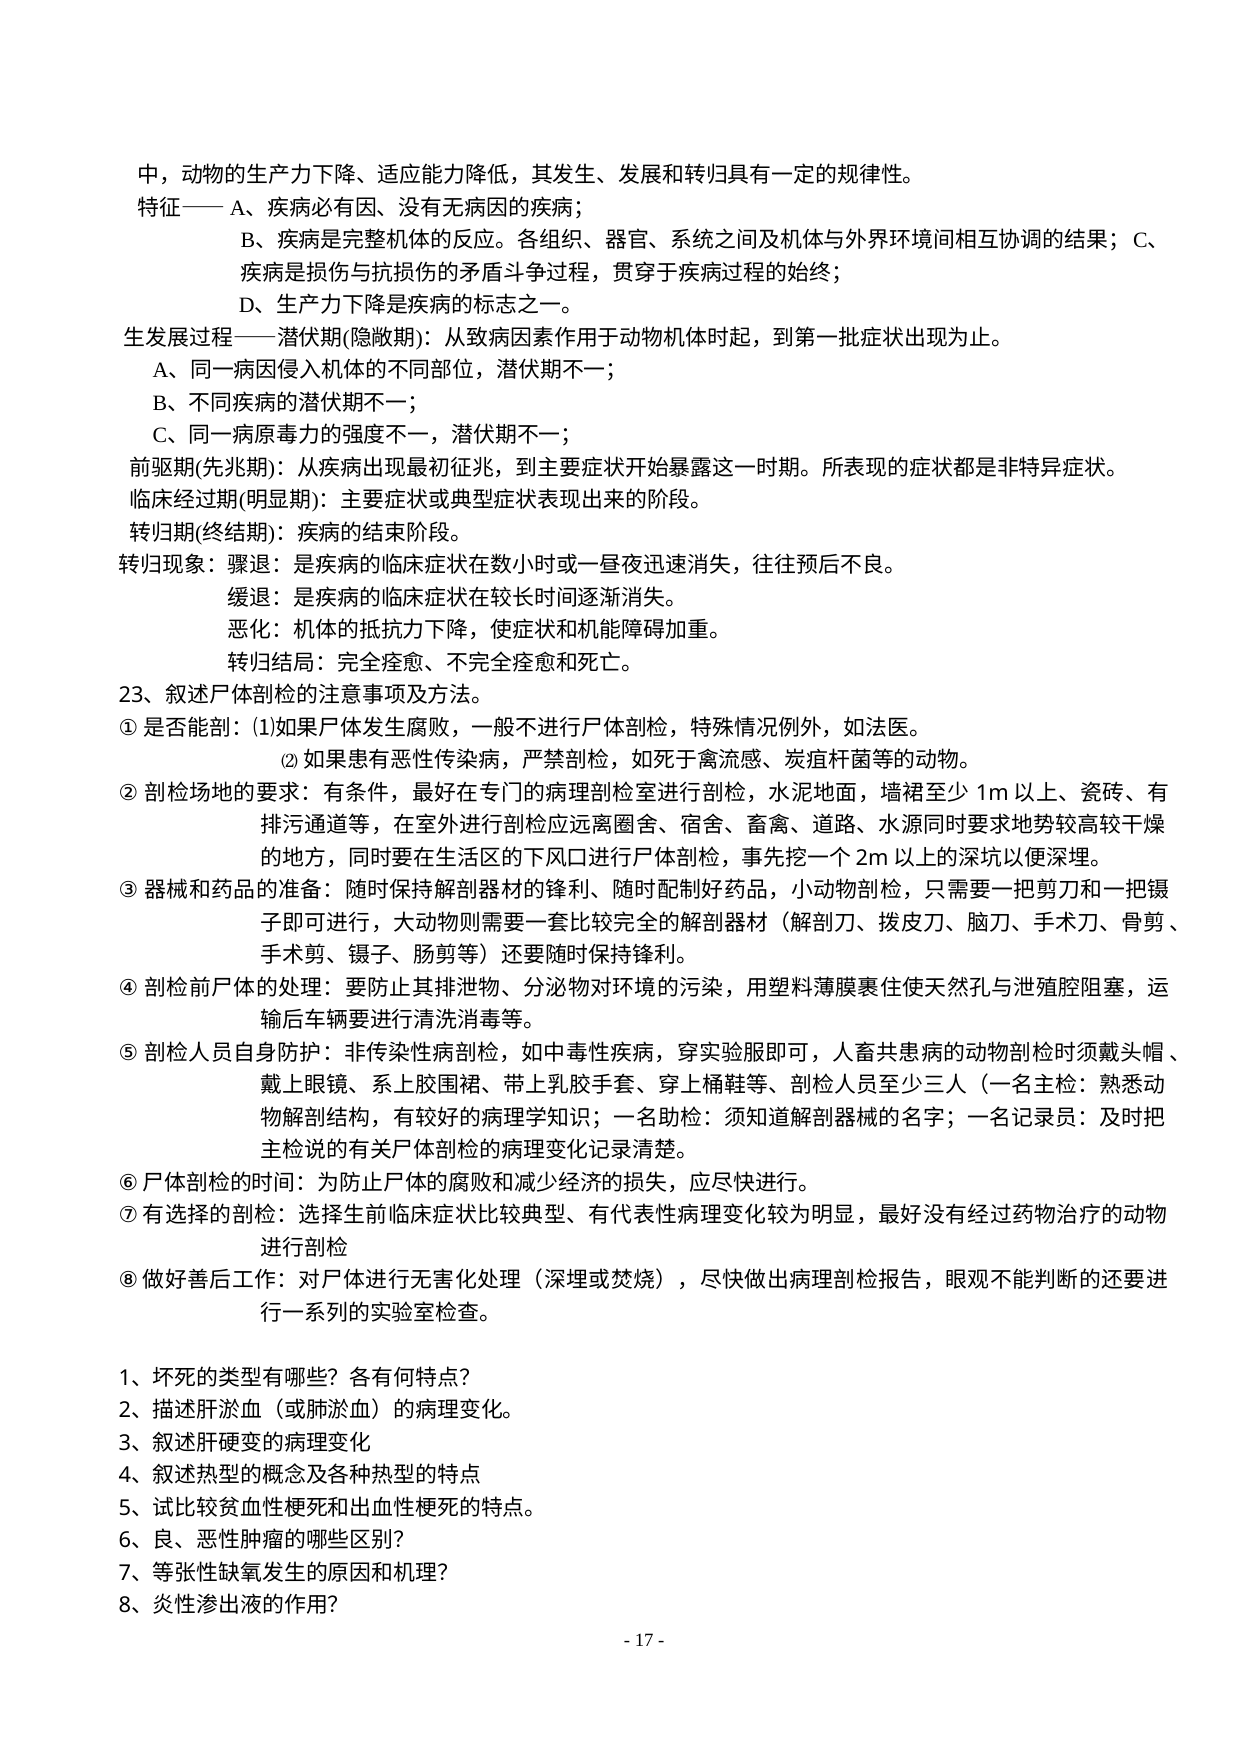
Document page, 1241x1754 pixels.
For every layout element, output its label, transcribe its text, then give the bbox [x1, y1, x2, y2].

text 23、叙述尸体剖检的注意事项及方法。 [118, 677, 1169, 709]
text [137, 157, 1169, 189]
text 转归结局：完全痊愈、不完全痊愈和死亡。 [140, 644, 1169, 677]
text C、同一病原毒力的强度不一，潜伏期不一； [131, 417, 1169, 449]
text ⑦有选择的剖检：选择生前临床症状比较典型、有代表性病理变化较为明显，最好没有经过药物治疗的动物进行剖检 [118, 1197, 1169, 1262]
text ⑥尸体剖检的时间：为防止尸体的腐败和减少经济的损失，应尽快进行。 [118, 1164, 1169, 1197]
text 5、试比较贫血性梗死和出血性梗死的特点。 [118, 1489, 1169, 1522]
text B、不同疾病的潜伏期不一； [131, 384, 1169, 417]
text 2、描述肝淤血（或肺淤血）的病理变化。 [118, 1392, 1169, 1424]
text B、疾病是完整机体的反应。各组织、器官、系统之间及机体与外界环境间相互协调的结果；C、疾病是损伤与抗损伤的矛盾斗争过程，贯穿于疾病过程的始终； [240, 222, 1169, 287]
text 生发展过程——潜伏期(隐敞期)：从致病因素作用于动物机体时起，到第一批症状出现为止。 [118, 319, 1169, 352]
text A、同一病因侵入机体的不同部位，潜伏期不一； [131, 352, 1169, 384]
text D、生产力下降是疾病的标志之一。 [230, 287, 1169, 319]
text 临床经过期(明显期)：主要症状或典型症状表现出来的阶段。 [118, 482, 1169, 514]
text 6、良、恶性肿瘤的哪些区别？ [118, 1522, 1169, 1554]
text 转归现象：骤退：是疾病的临床症状在数小时或一昼夜迅速消失，往往预后不良。 [118, 547, 1169, 579]
text 4、叙述热型的概念及各种热型的特点 [118, 1457, 1169, 1489]
text ③ 器械和药品的准备：随时保持解剖器材的锋利、随时配制好药品，小动物剖检，只需要一把剪刀和一把镊子即可进行，大动物则需要一套比较完全的解剖器材（解剖刀、拨皮刀、脑刀、手术刀、骨剪、手术剪、镊子、肠剪等）还要随时保持锋利。 [118, 872, 1169, 969]
text ⑤ 剖检人员自身防护：非传染性病剖检，如中毒性疾病，穿实验服即可，人畜共患病的动物剖检时须戴头帽、戴上眼镜、系上胶围裙、带上乳胶手套、穿上桶鞋等、剖检人员至少三人（一名主检：熟悉动物解剖结构，有较好的病理学知识；一名助检：须知道解剖器械的名字；一名记录员：及时把主检说的有关尸体剖检的病理变化记录清楚。 [118, 1034, 1169, 1164]
text 转归期(终结期)：疾病的结束阶段。 [118, 514, 1169, 547]
text 恶化：机体的抵抗力下降，使症状和机能障碍加重。 [140, 612, 1169, 644]
text ② 剖检场地的要求：有条件，最好在专门的病理剖检室进行剖检，水泥地面，墙裙至少以上、瓷砖、有排污通道等，在室外进行剖检应远离圈舍、宿舍、畜禽、道路、水源同时要求地势较高较干燥的地方，同时要在生活区的下风口进行尸体剖检，事先挖一个以上的深坑以便深埋。 [118, 774, 1169, 872]
text 特征—— A、疾病必有因、没有无病因的疾病； [137, 189, 1169, 222]
text 3、叙述肝硬变的病理变化 [118, 1424, 1169, 1457]
text ① 是否能剖：⑴如果尸体发生腐败，一般不进行尸体剖检，特殊情况例外，如法医。 [118, 709, 1169, 742]
text ⑧做好善后工作：对尸体进行无害化处理（深埋或焚烧），尽快做出病理剖检报告，眼观不能判断的还要进行一系列的实验室检查。 [118, 1262, 1169, 1327]
text 前驱期(先兆期)：从疾病出现最初征兆，到主要症状开始暴露这一时期。所表现的症状都是非特异症状。 [118, 449, 1169, 482]
text ⑵如果患有恶性传染病，严禁剖检，如死于禽流感、炭疽杆菌等的动物。 [280, 742, 1169, 774]
text 缓退：是疾病的临床症状在较长时间逐渐消失。 [140, 579, 1169, 612]
text 1、坏死的类型有哪些？各有何特点？ [118, 1359, 1169, 1392]
text ④ 剖检前尸体的处理：要防止其排泄物、分泌物对环境的污染，用塑料薄膜裹住使天然孔与泄殖腔阻塞，运输后车辆要进行清洗消毒等。 [118, 969, 1169, 1034]
text 8、炎性渗出液的作用？ [118, 1587, 1169, 1619]
text 7、等张性缺氧发生的原因和机理？ [118, 1554, 1169, 1587]
